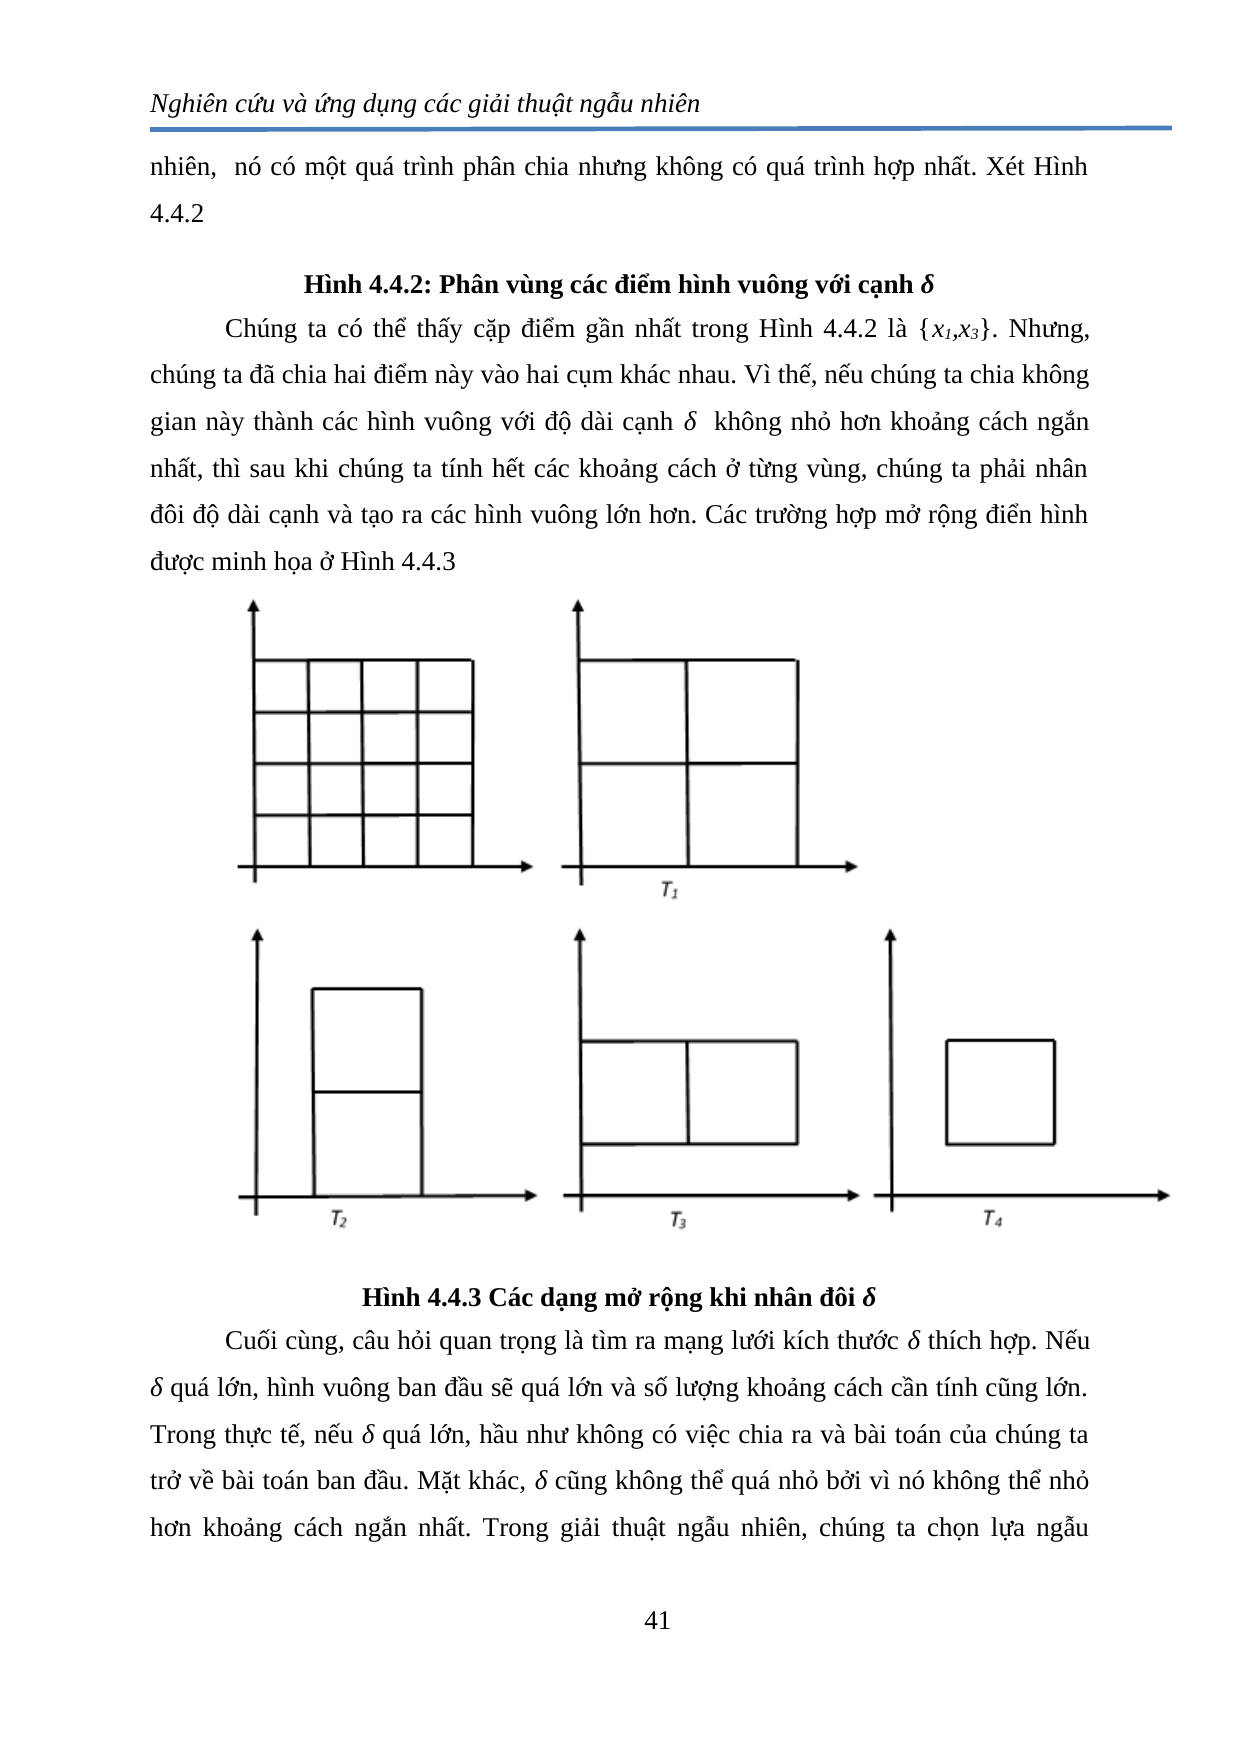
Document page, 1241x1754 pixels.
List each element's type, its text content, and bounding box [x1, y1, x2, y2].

text Chúng ta có thể thấy cặp điểm gần nhất trong Hình 4.4.2 là {x1,x3}. Nhưng, chúng ta đã chia hai điểm này vào hai cụm khác nhau. Vì thế, nếu chúng ta chia không gian này thành các hình vuông với độ dài cạnh δ không nhỏ hơn khoảng cách ngắn nhất, thì sau khi chúng ta tính hết các khoảng cách ở từng vùng, chúng ta phải nhân đôi độ dài cạnh và tạo ra các hình vuông lớn hơn. Các trường hợp mở rộng điển hình được minh họa ở Hình 4.4.3 [150, 312, 1090, 576]
picture [237, 593, 1172, 1241]
